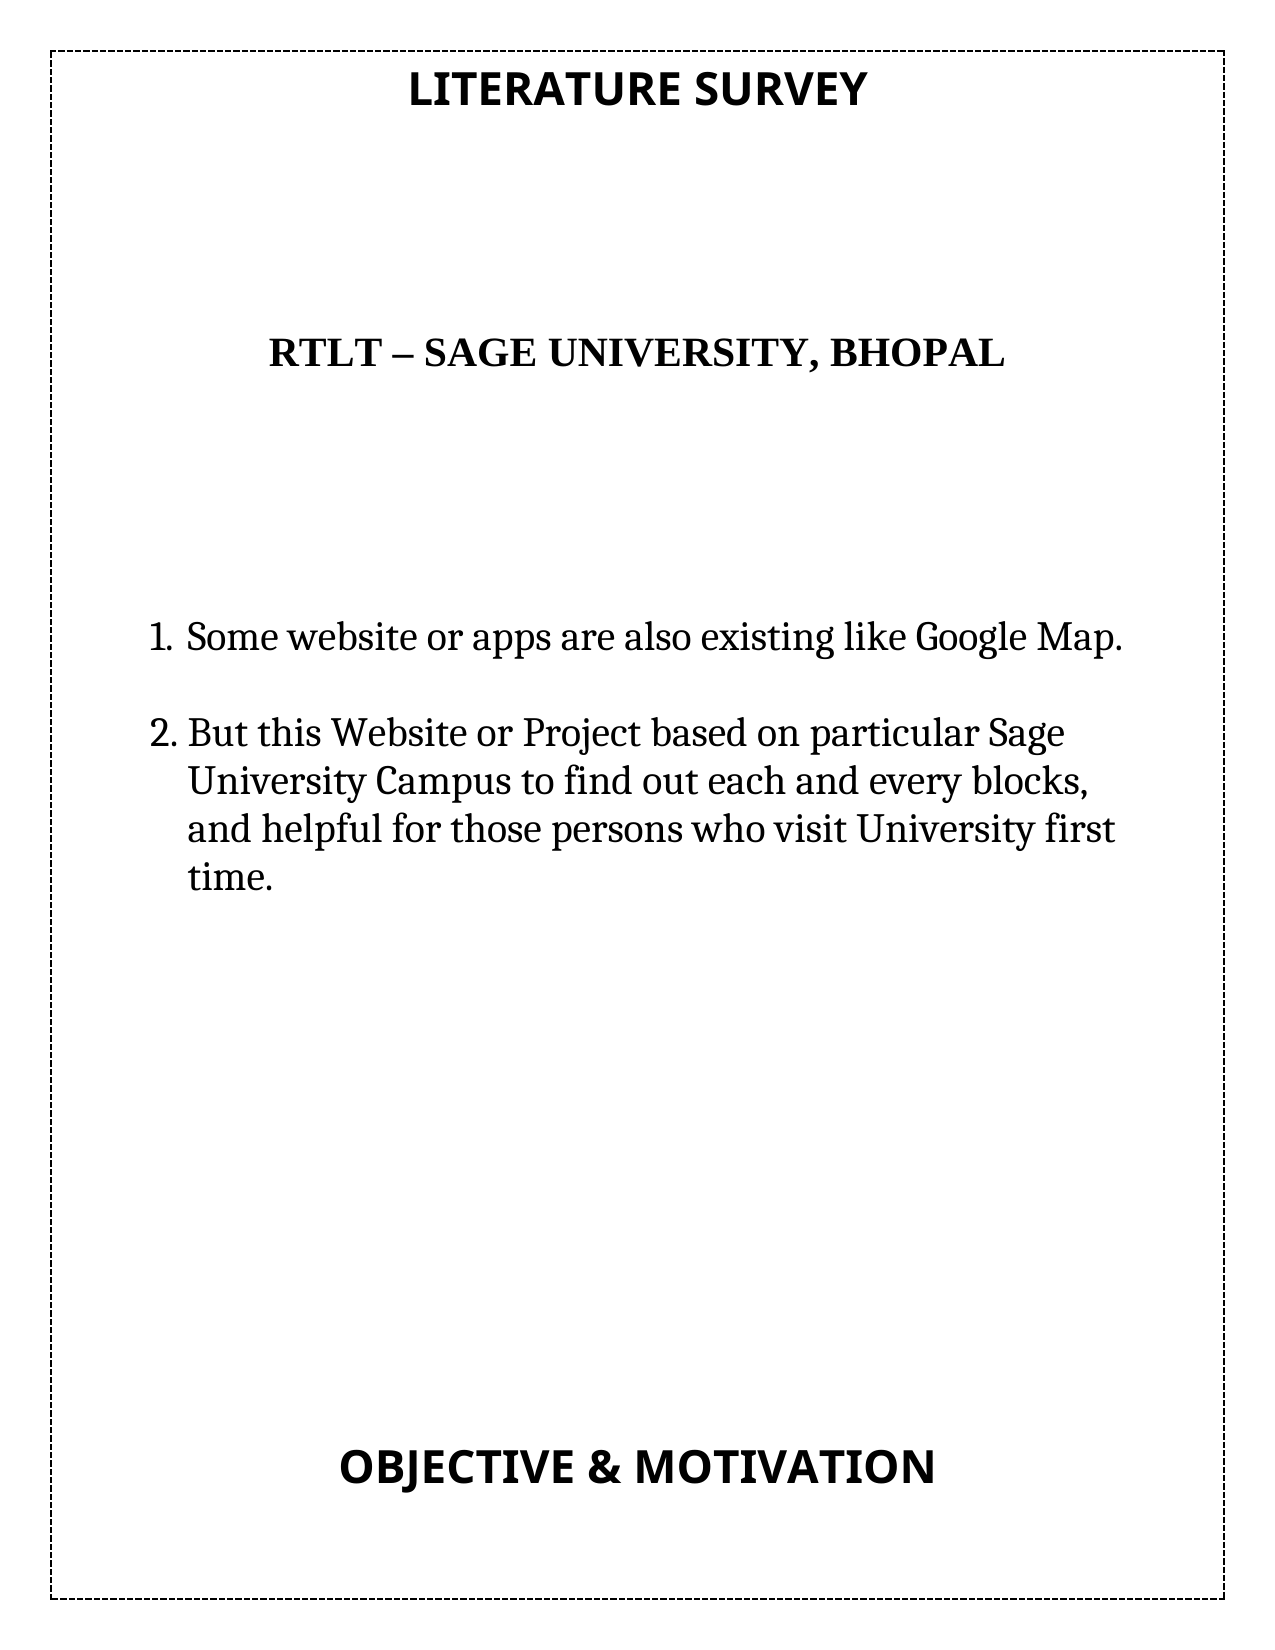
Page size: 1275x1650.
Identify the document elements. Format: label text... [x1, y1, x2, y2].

text LITERATURE SURVEY [150, 56, 1125, 151]
list Some website or apps are also existing like Google Map. [150, 613, 1125, 661]
text OBJECTIVE & MOTIVATION [150, 1435, 1125, 1497]
list But this Website or Project based on particular Sage University Campus to find out each and every blocks, and helpful for those persons who visit University first time. [150, 709, 1125, 901]
text RTLT – SAGE UNIVERSITY, BHOPAL [150, 328, 1125, 376]
